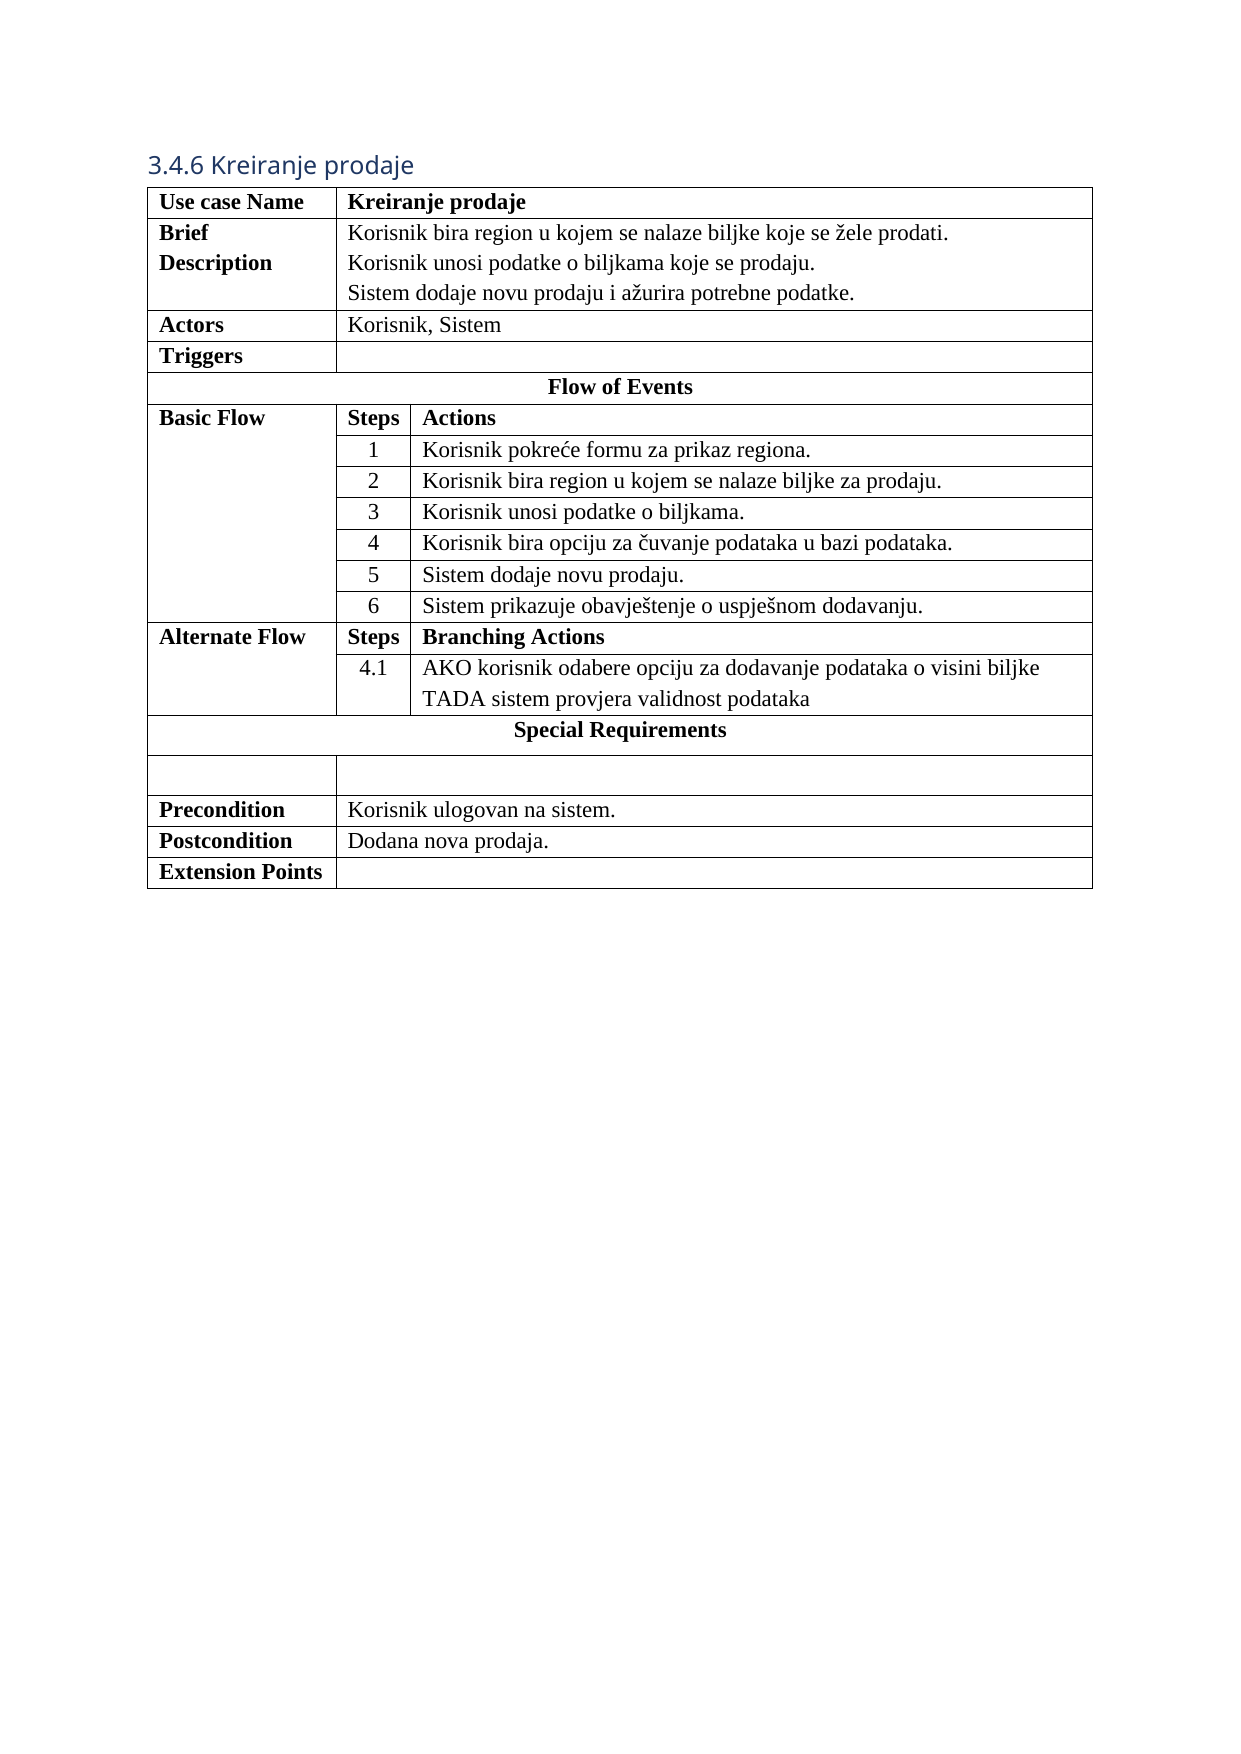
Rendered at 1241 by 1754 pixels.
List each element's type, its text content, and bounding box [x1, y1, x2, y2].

table_cell Special Requirements [148, 716, 1092, 755]
table_cell Alternate Flow [148, 623, 336, 715]
table_cell Korisnik pokreće formu za prikaz regiona. [411, 436, 1092, 466]
table_cell 2 [337, 467, 410, 497]
table_cell Actors [148, 311, 336, 341]
table_cell 5 [337, 561, 410, 591]
table_cell 4.1 [337, 655, 410, 715]
table_cell Steps [337, 405, 410, 435]
table_cell Branching Actions [411, 623, 1092, 653]
table_cell AKO korisnik odabere opciju za dodavanje podataka o visini biljke TADA sistem provjera validnost podataka [411, 655, 1092, 715]
table_cell Extension Points [148, 858, 336, 888]
table_cell Steps [337, 623, 410, 653]
table_cell Korisnik bira opciju za čuvanje podataka u bazi podataka. [411, 530, 1092, 560]
table_cell [337, 858, 1092, 888]
table_cell Triggers [148, 342, 336, 372]
table_cell Postcondition [148, 827, 336, 857]
table_cell Actions [411, 405, 1092, 435]
table_cell Dodana nova prodaja. [337, 827, 1092, 857]
table_header Use case Name [148, 188, 336, 218]
table_cell Korisnik ulogovan na sistem. [337, 796, 1092, 826]
table_cell Precondition [148, 796, 336, 826]
table_cell Sistem dodaje novu prodaju. [411, 561, 1092, 591]
table_cell 6 [337, 592, 410, 622]
table_cell [337, 756, 1092, 794]
table_cell Flow of Events [148, 373, 1092, 403]
table_cell Brief Description [148, 219, 336, 310]
table_cell 4 [337, 530, 410, 560]
table_cell Korisnik unosi podatke o biljkama. [411, 498, 1092, 528]
table_cell 1 [337, 436, 410, 466]
table_cell Korisnik, Sistem [337, 311, 1092, 341]
table_cell [148, 591, 336, 622]
table_cell Korisnik bira region u kojem se nalaze biljke koje se žele prodati. Korisnik unosi podatke o biljkama koje se prodaju. Sistem dodaje novu prodaju i ažurira potrebne podatke. [337, 219, 1092, 310]
table_cell [148, 756, 336, 794]
table_cell 3 [337, 498, 410, 528]
table_cell Sistem prikazuje obavještenje o uspješnom dodavanju. [411, 592, 1092, 622]
table_cell [337, 342, 1092, 372]
table_cell Basic Flow [148, 405, 336, 591]
subtitle 3.4.6 Kreiranje prodaje [148, 148, 1093, 182]
table_cell Korisnik bira region u kojem se nalaze biljke za prodaju. [411, 467, 1092, 497]
table_header Kreiranje prodaje [337, 188, 1092, 218]
